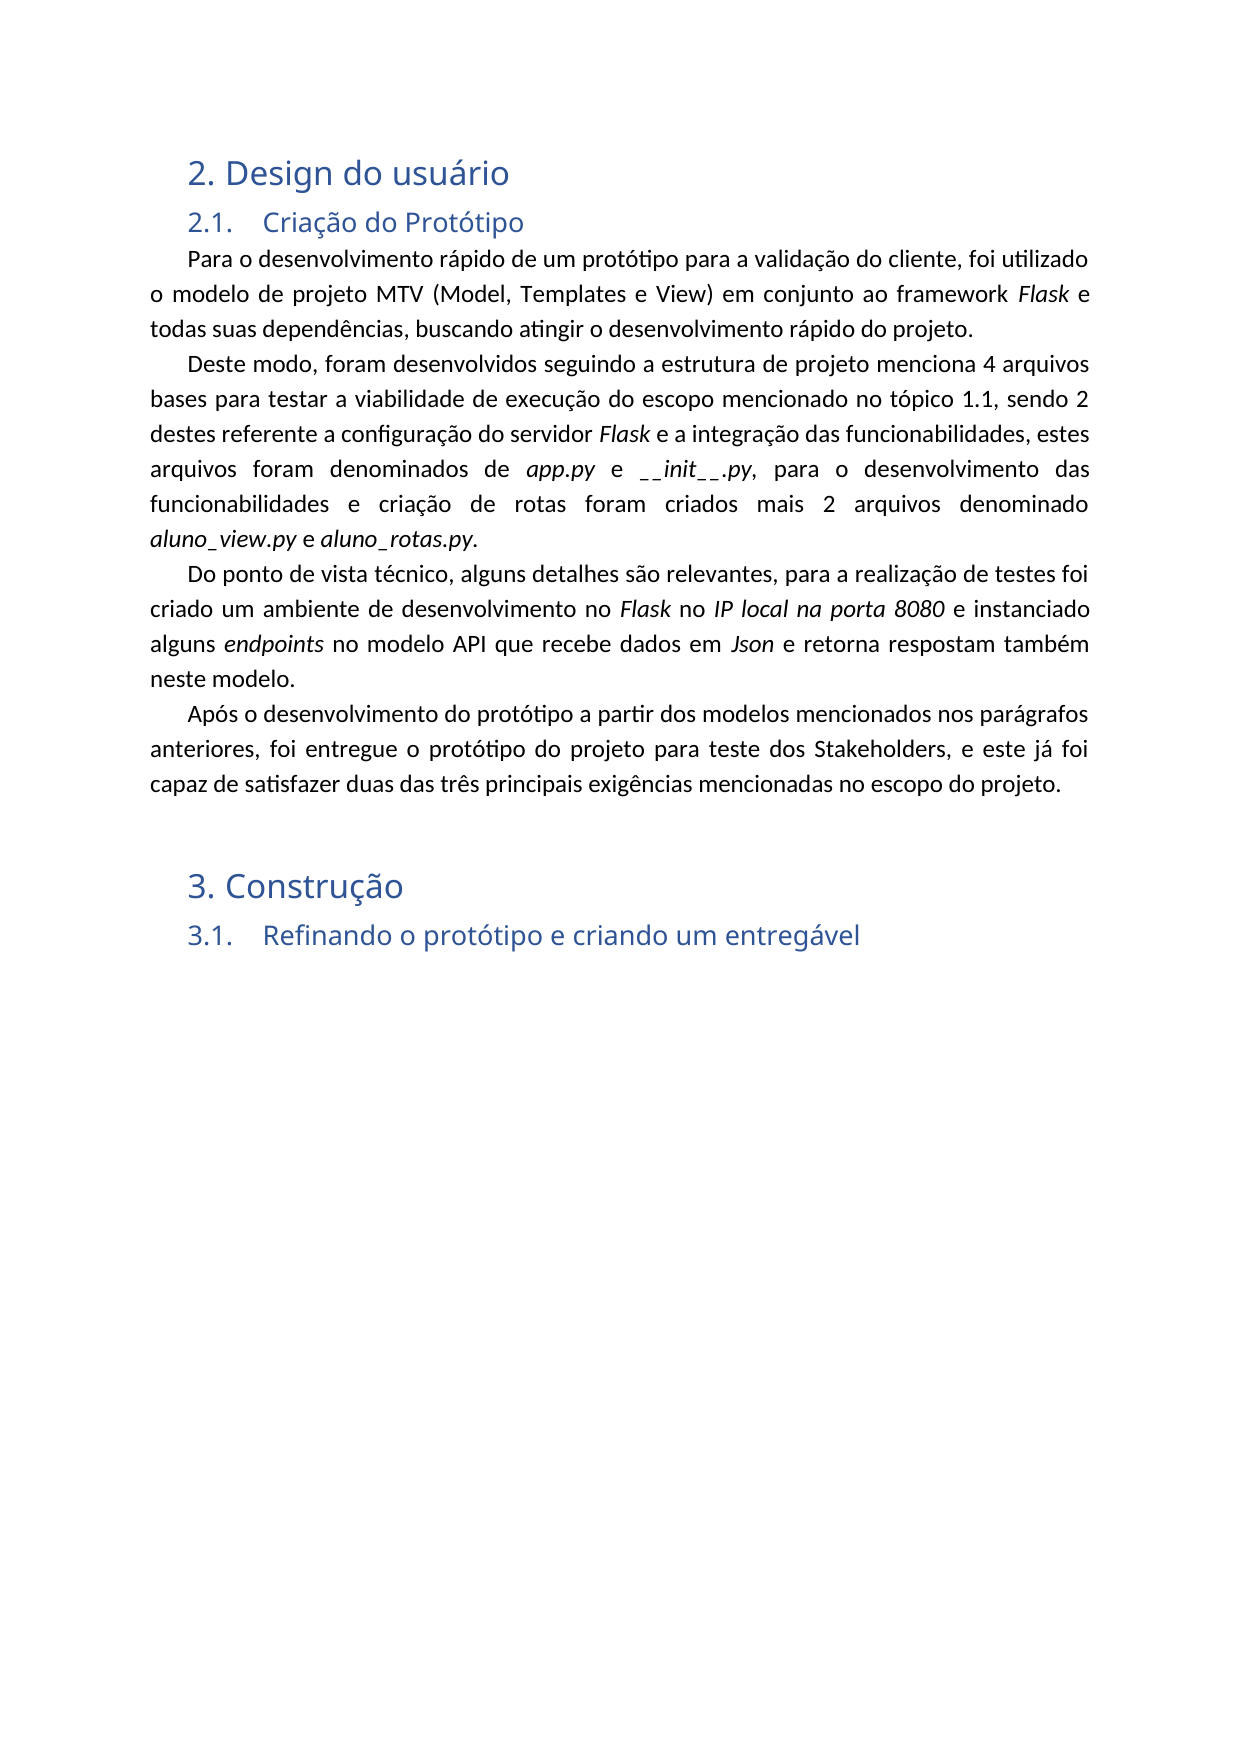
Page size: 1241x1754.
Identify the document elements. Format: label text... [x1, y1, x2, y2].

subtitle Refinando o protótipo e criando um entregável [187, 916, 1090, 953]
subtitle Construção [187, 863, 1090, 908]
subtitle Design do usuário [187, 150, 1090, 195]
text Do ponto de vista técnico, alguns detalhes são relevantes, para a realização de testes foi criado um ambiente de desenvolvimento no Flask no IP local na porta 8080 e instanciado alguns endpoints no modelo API que recebe dados em Json e retorna respostam também neste modelo. [150, 558, 1090, 693]
text Deste modo, foram desenvolvidos seguindo a estrutura de projeto menciona 4 arquivos bases para testar a viabilidade de execução do escopo mencionado no tópico 1.1, sendo 2 destes referente a configuração do servidor Flask e a integração das funcionabilidades, estes arquivos foram denominados de app.py e __init__.py, para o desenvolvimento das funcionabilidades e criação de rotas foram criados mais 2 arquivos denominado aluno_view.py e aluno_rotas.py. [150, 348, 1090, 553]
subtitle Criação do Protótipo [187, 203, 1090, 240]
text Para o desenvolvimento rápido de um protótipo para a validação do cliente, foi utilizado o modelo de projeto MTV (Model, Templates e View) em conjunto ao framework Flask e todas suas dependências, buscando atingir o desenvolvimento rápido do projeto. [150, 243, 1090, 343]
text Após o desenvolvimento do protótipo a partir dos modelos mencionados nos parágrafos anteriores, foi entregue o protótipo do projeto para teste dos Stakeholders, e este já foi capaz de satisfazer duas das três principais exigências mencionadas no escopo do projeto. [150, 698, 1090, 798]
